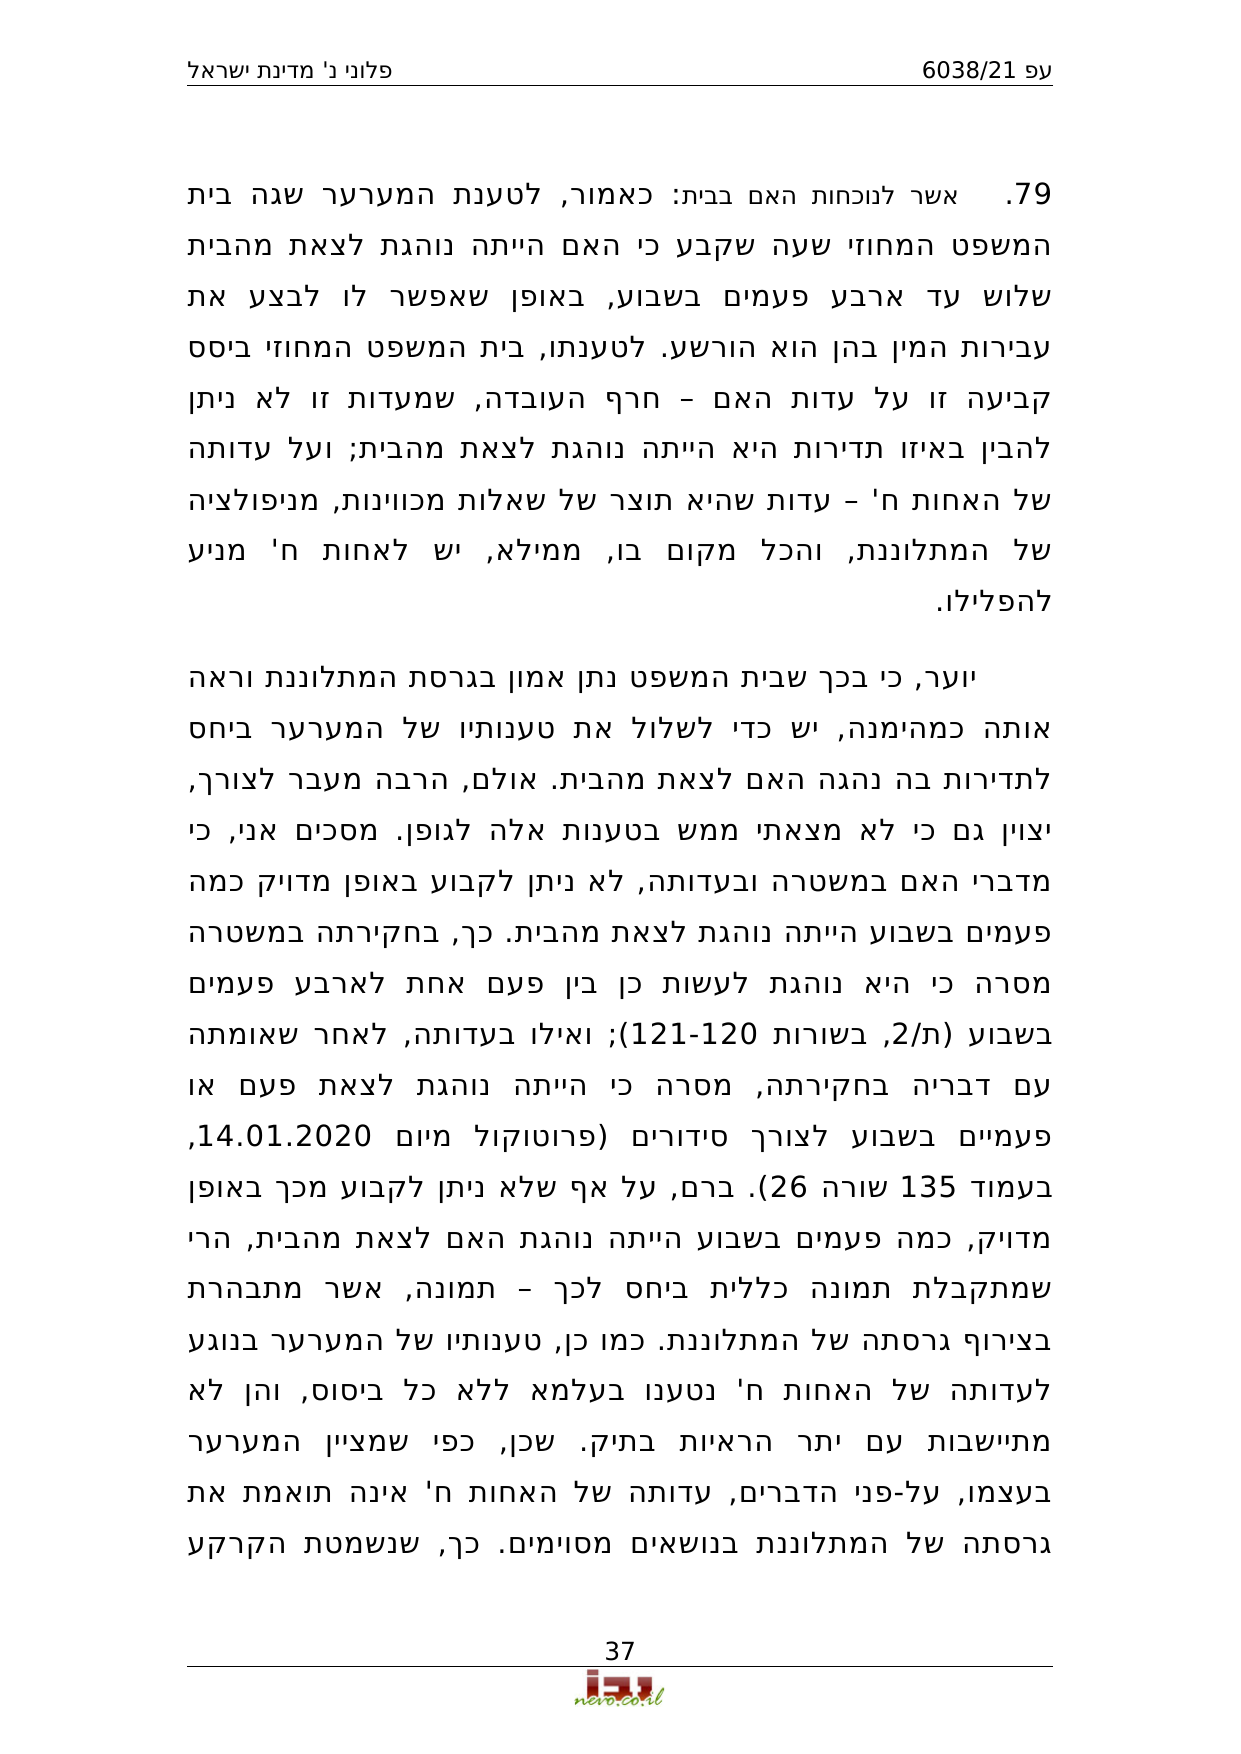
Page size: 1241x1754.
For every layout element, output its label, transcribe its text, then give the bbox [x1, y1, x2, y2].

picture [574, 1669, 666, 1707]
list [187, 661, 1053, 1561]
list אשר לנוכחות האם בבית: כאמור, לטענת המערער שגה בית המשפט המחוזי שעה שקבע כי האם הייתה נוהגת לצאת מהבית שלוש עד ארבע פעמים בשבוע, באופן שאפשר לו לבצע את עבירות המין בהן הוא הורשע. לטענתו, בית המשפט המחוזי ביסס קביעה זו על עדות האם – חרף העובדה, שמעדות זו לא ניתן להבין באיזו תדירות היא הייתה נוהגת לצאת מהבית; ועל עדותה של האחות ח' – עדות שהיא תוצר של שאלות מכווינות, מניפולציה של המתלוננת, והכל מקום בו, ממילא, יש לאחות ח' מניע להפלילו. [187, 177, 1053, 619]
